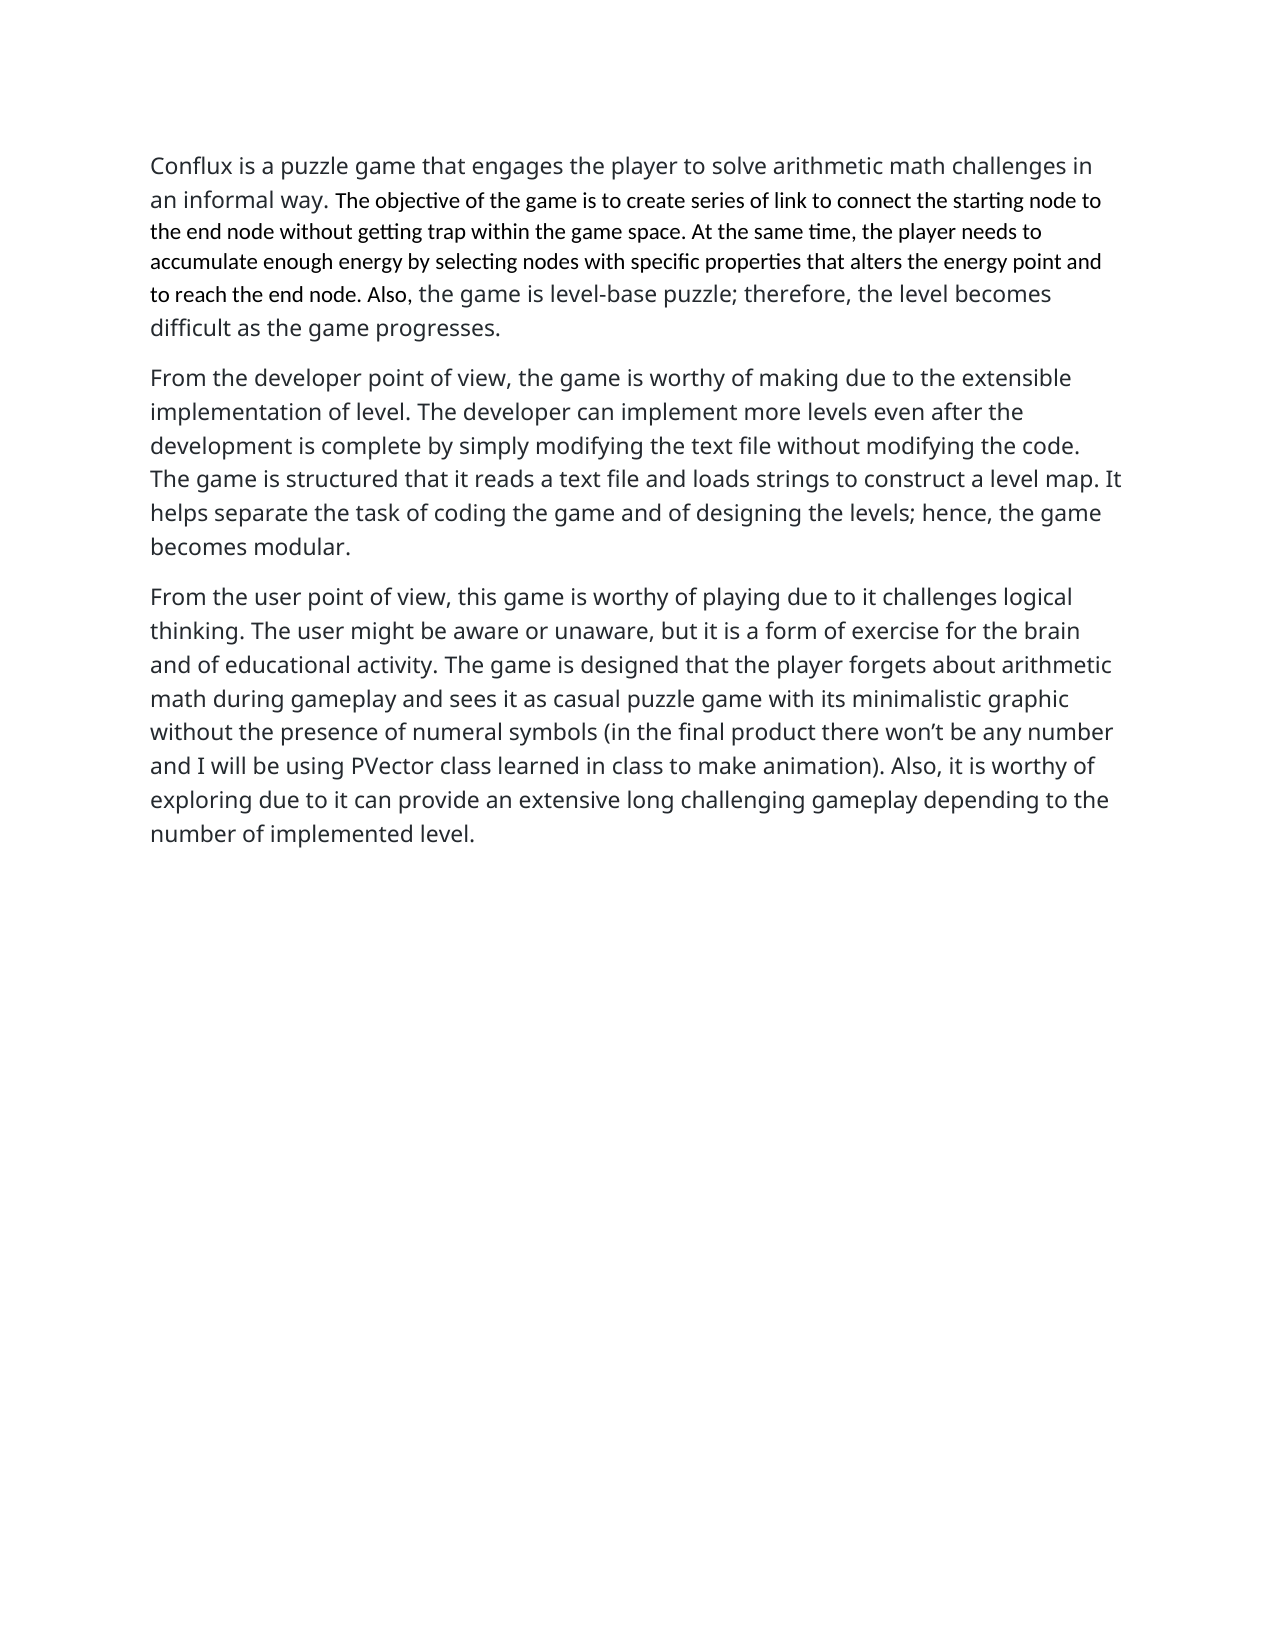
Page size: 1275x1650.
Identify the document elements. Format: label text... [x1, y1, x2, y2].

text From the developer point of view, the game is worthy of making due to the extensible implementation of level. The developer can implement more levels even after the development is complete by simply modifying the text file without modifying the code. The game is structured that it reads a text file and loads strings to construct a level map. It helps separate the task of coding the game and of designing the levels; hence, the game becomes modular. [150, 362, 1125, 562]
text From the user point of view, this game is worthy of playing due to it challenges logical thinking. The user might be aware or unaware, but it is a form of exercise for the brain and of educational activity. The game is designed that the player forgets about arithmetic math during gameplay and sees it as casual puzzle game with its minimalistic graphic without the presence of numeral symbols (in the final product there won’t be any number and I will be using PVector class learned in class to make animation). Also, it is worthy of exploring due to it can provide an extensive long challenging gameplay depending to the number of implemented level. [150, 581, 1125, 849]
text Conflux is a puzzle game that engages the player to solve arithmetic math challenges in an informal way. The objective of the game is to create series of link to connect the starting node to the end node without getting trap within the game space. At the same time, the player needs to accumulate enough energy by selecting nodes with specific properties that alters the energy point and to reach the end node. Also, the game is level-base puzzle; therefore, the level becomes difficult as the game progresses. [150, 150, 1125, 343]
